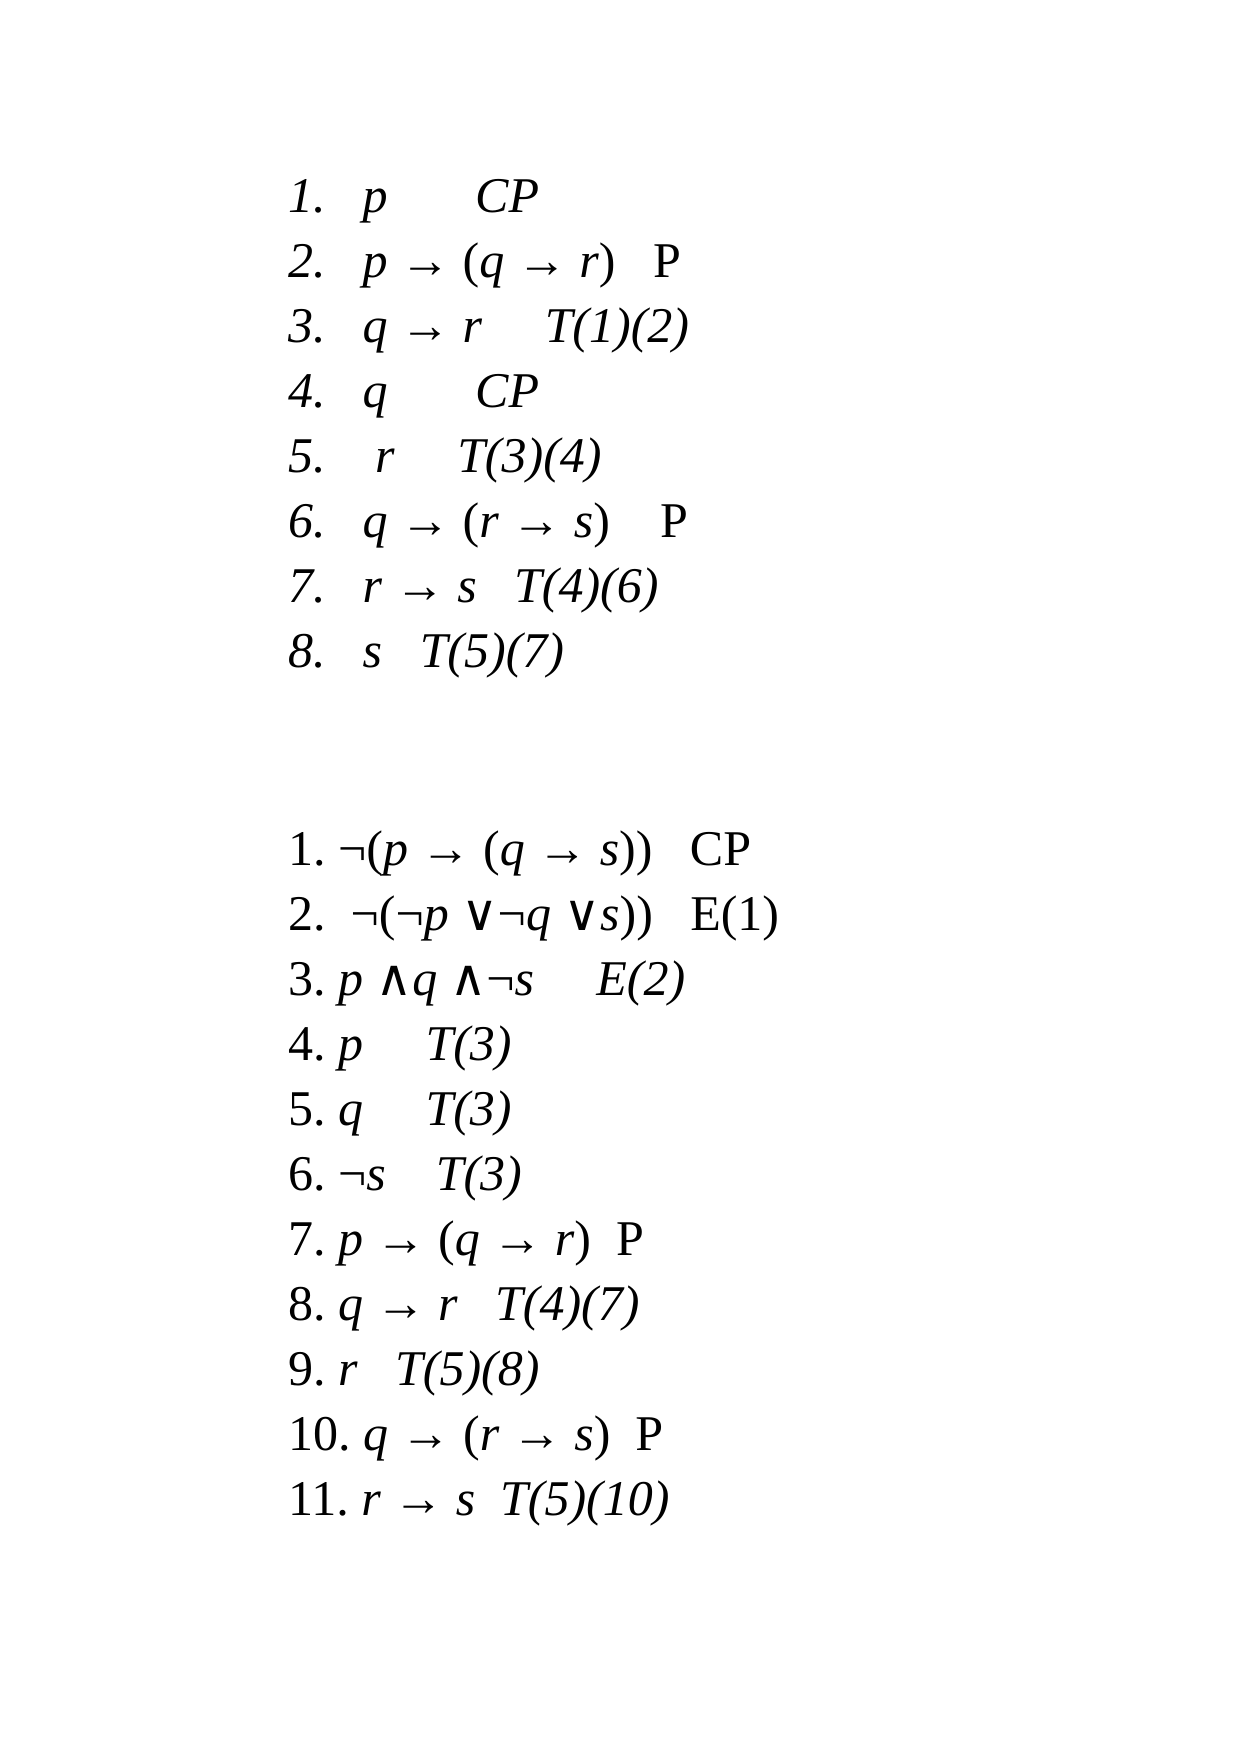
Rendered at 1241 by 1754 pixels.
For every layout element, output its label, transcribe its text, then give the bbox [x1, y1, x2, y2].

list q → r T(1)(2) [238, 292, 1053, 357]
list q CP [238, 357, 1053, 422]
list q → (r → s) P [238, 1400, 1053, 1465]
list q T(3) [238, 1075, 1053, 1140]
list ¬(p → (q → s)) CP [238, 815, 1053, 880]
list r T(5)(8) [238, 1335, 1053, 1400]
list p → (q → r) P [238, 1205, 1053, 1270]
list p → (q → r) P [238, 227, 1053, 292]
list ¬(¬p ∨¬q ∨s)) E(1) [238, 880, 1053, 945]
list q → r T(4)(7) [238, 1270, 1053, 1335]
list p ∧q ∧¬s E(2) [238, 945, 1053, 1010]
list ¬s T(3) [238, 1140, 1053, 1205]
list p T(3) [238, 1010, 1053, 1075]
list p CP [238, 162, 1053, 227]
list r → s T(5)(10) [238, 1465, 1053, 1530]
list r → s T(4)(6) [238, 552, 1053, 617]
list r T(3)(4) [238, 422, 1053, 487]
list q → (r → s) P [238, 487, 1053, 552]
list s T(5)(7) [238, 617, 1053, 682]
